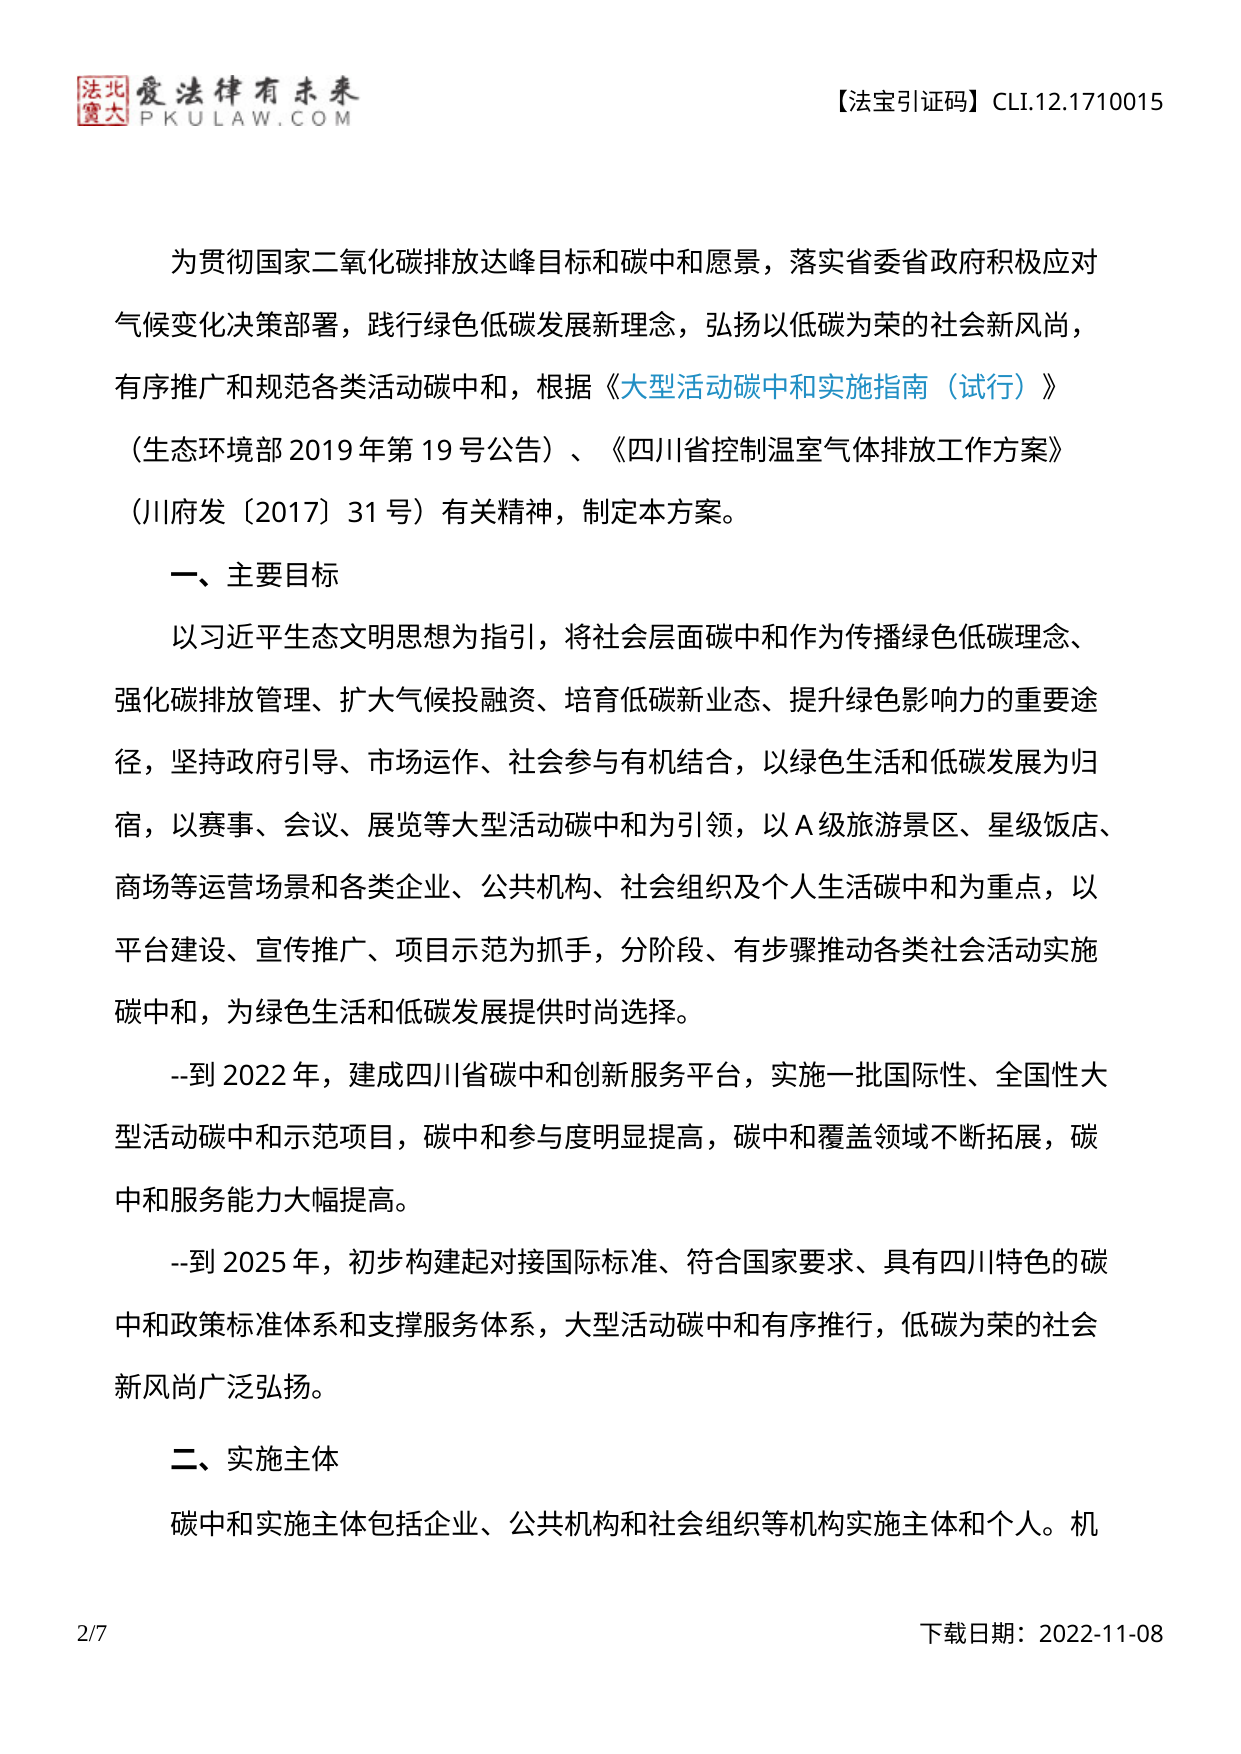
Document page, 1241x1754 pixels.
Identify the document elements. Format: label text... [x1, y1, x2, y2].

picture [76, 75, 361, 126]
text 为贯彻国家二氧化碳排放达峰目标和碳中和愿景，落实省委省政府积极应对气候变化决策部署，践行绿色低碳发展新理念，弘扬以低碳为荣的社会新风尚，有序推广和规范各类活动碳中和，根据《大型活动碳中和实施指南（试行）》（生态环境部2019年第19号公告）、《四川省控制温室气体排放工作方案》（川府发〔2017〕31号）有关精神，制定本方案。 一、主要目标 以习近平生态文明思想为指引，将社会层面碳中和作为传播绿色低碳理念、强化碳排放管理、扩大气候投融资、培育低碳新业态、提升绿色影响力的重要途径，坚持政府引导、市场运作、社会参与有机结合，以绿色生活和低碳发展为归宿，以赛事、会议、展览等大型活动碳中和为引领，以A级旅游景区、星级饭店、商场等运营场景和各类企业、公共机构、社会组织及个人生活碳中和为重点，以平台建设、宣传推广、项目示范为抓手，分阶段、有步骤推动各类社会活动实施碳中和，为绿色生活和低碳发展提供时尚选择。 --到2022年，建成四川省碳中和创新服务平台，实施一批国际性、全国性大型活动碳中和示范项目，碳中和参与度明显提高，碳中和覆盖领域不断拓展，碳中和服务能力大幅提高。 --到2025年，初步构建起对接国际标准、符合国家要求、具有四川特色的碳中和政策标准体系和支撑服务体系，大型活动碳中和有序推行，低碳为荣的社会新风尚广泛弘扬。 [114, 156, 1126, 1406]
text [114, 1437, 1126, 1543]
